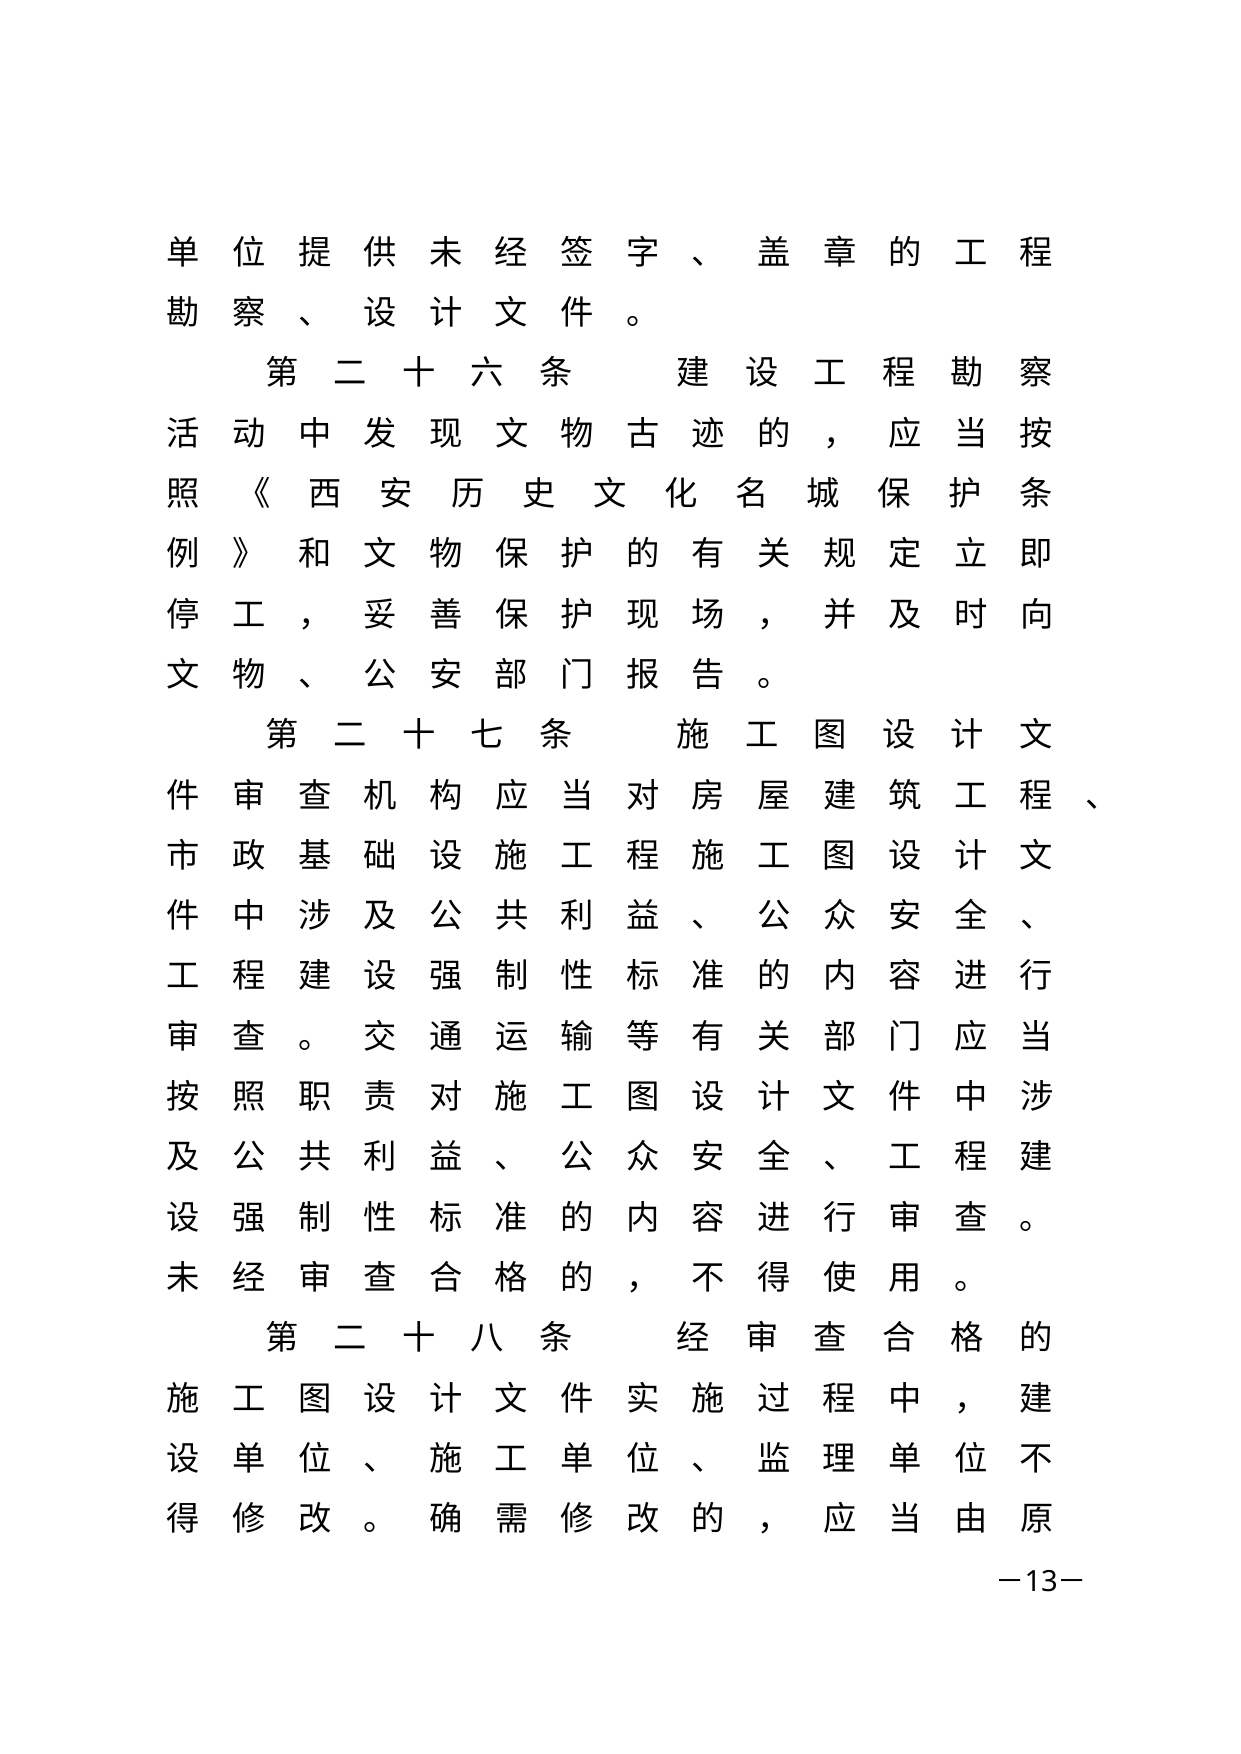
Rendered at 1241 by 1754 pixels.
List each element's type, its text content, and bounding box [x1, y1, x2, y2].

text 第二十六条 建设工程勘察活动中发现文物古迹的，应当按照《西安历史文化名城保护条例》和文物保护的有关规定立即停工，妥善保护现场，并及时向文物、公安部门报告。 [167, 340, 1085, 702]
text 第二十七条 施工图设计文件审查机构应当对房屋建筑工程、市政基础设施工程施工图设计文件中涉及公共利益、公众安全、工程建设强制性标准的内容进行审查。交通运输等有关部门应当按照职责对施工图设计文件中涉及公共利益、公众安全、工程建设强制性标准的内容进行审查。未经审查合格的，不得使用。 [167, 702, 1085, 1305]
text 第二十八条 经审查合格的施工图设计文件实施过程中，建设单位、施工单位、监理单位不得修改。确需修改的，应当由原建设工程勘察、设计单位负责修改。经原建设工程勘察、设计单位同意，建设单位也可以委托其他具有相应资质的建设工程勘察、设计单位修改。 [167, 1305, 1085, 1546]
text 禁止勘察、设计单位向建设单位提供未经签字、盖章的工程勘察、设计文件。 [167, 219, 1085, 340]
